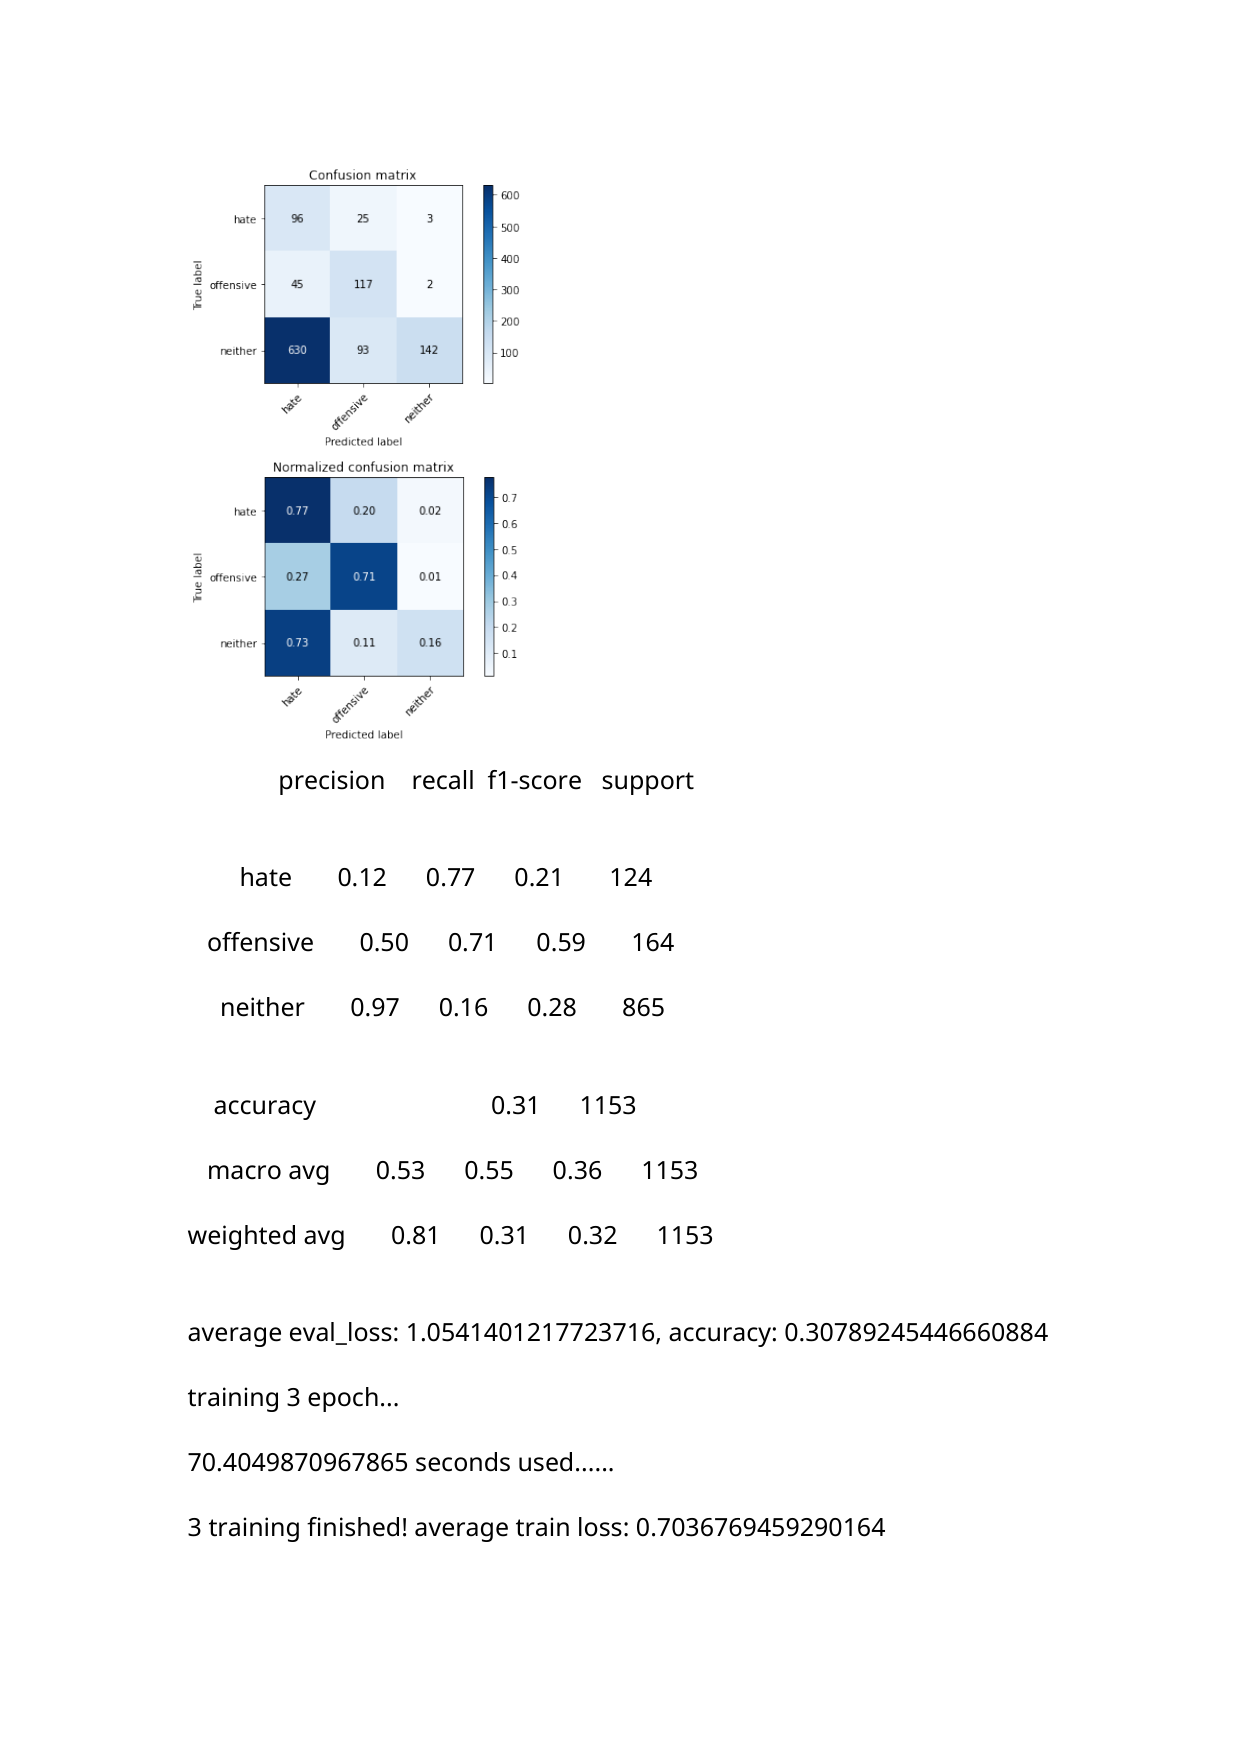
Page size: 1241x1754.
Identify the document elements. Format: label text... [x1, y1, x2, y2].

text accuracy 0.31 1153 [187, 1072, 1053, 1137]
picture [187, 162, 527, 454]
text average eval_loss: 1.0541401217723716, accuracy: 0.30789245446660884 [187, 1299, 1053, 1364]
text training 3 epoch... [187, 1364, 1053, 1429]
text 3 training finished! average train loss: 0.7036769459290164 [187, 1494, 1053, 1559]
text precision recall f1-score support [187, 747, 1053, 812]
text weighted avg 0.81 0.31 0.32 1153 [187, 1202, 1053, 1267]
text macro avg 0.53 0.55 0.36 1153 [187, 1137, 1053, 1202]
text 70.4049870967865 seconds used...... [187, 1429, 1053, 1494]
picture [187, 455, 525, 747]
text offensive 0.50 0.71 0.59 164 [187, 909, 1053, 974]
text neither 0.97 0.16 0.28 865 [187, 974, 1053, 1039]
text hate 0.12 0.77 0.21 124 [187, 844, 1053, 909]
